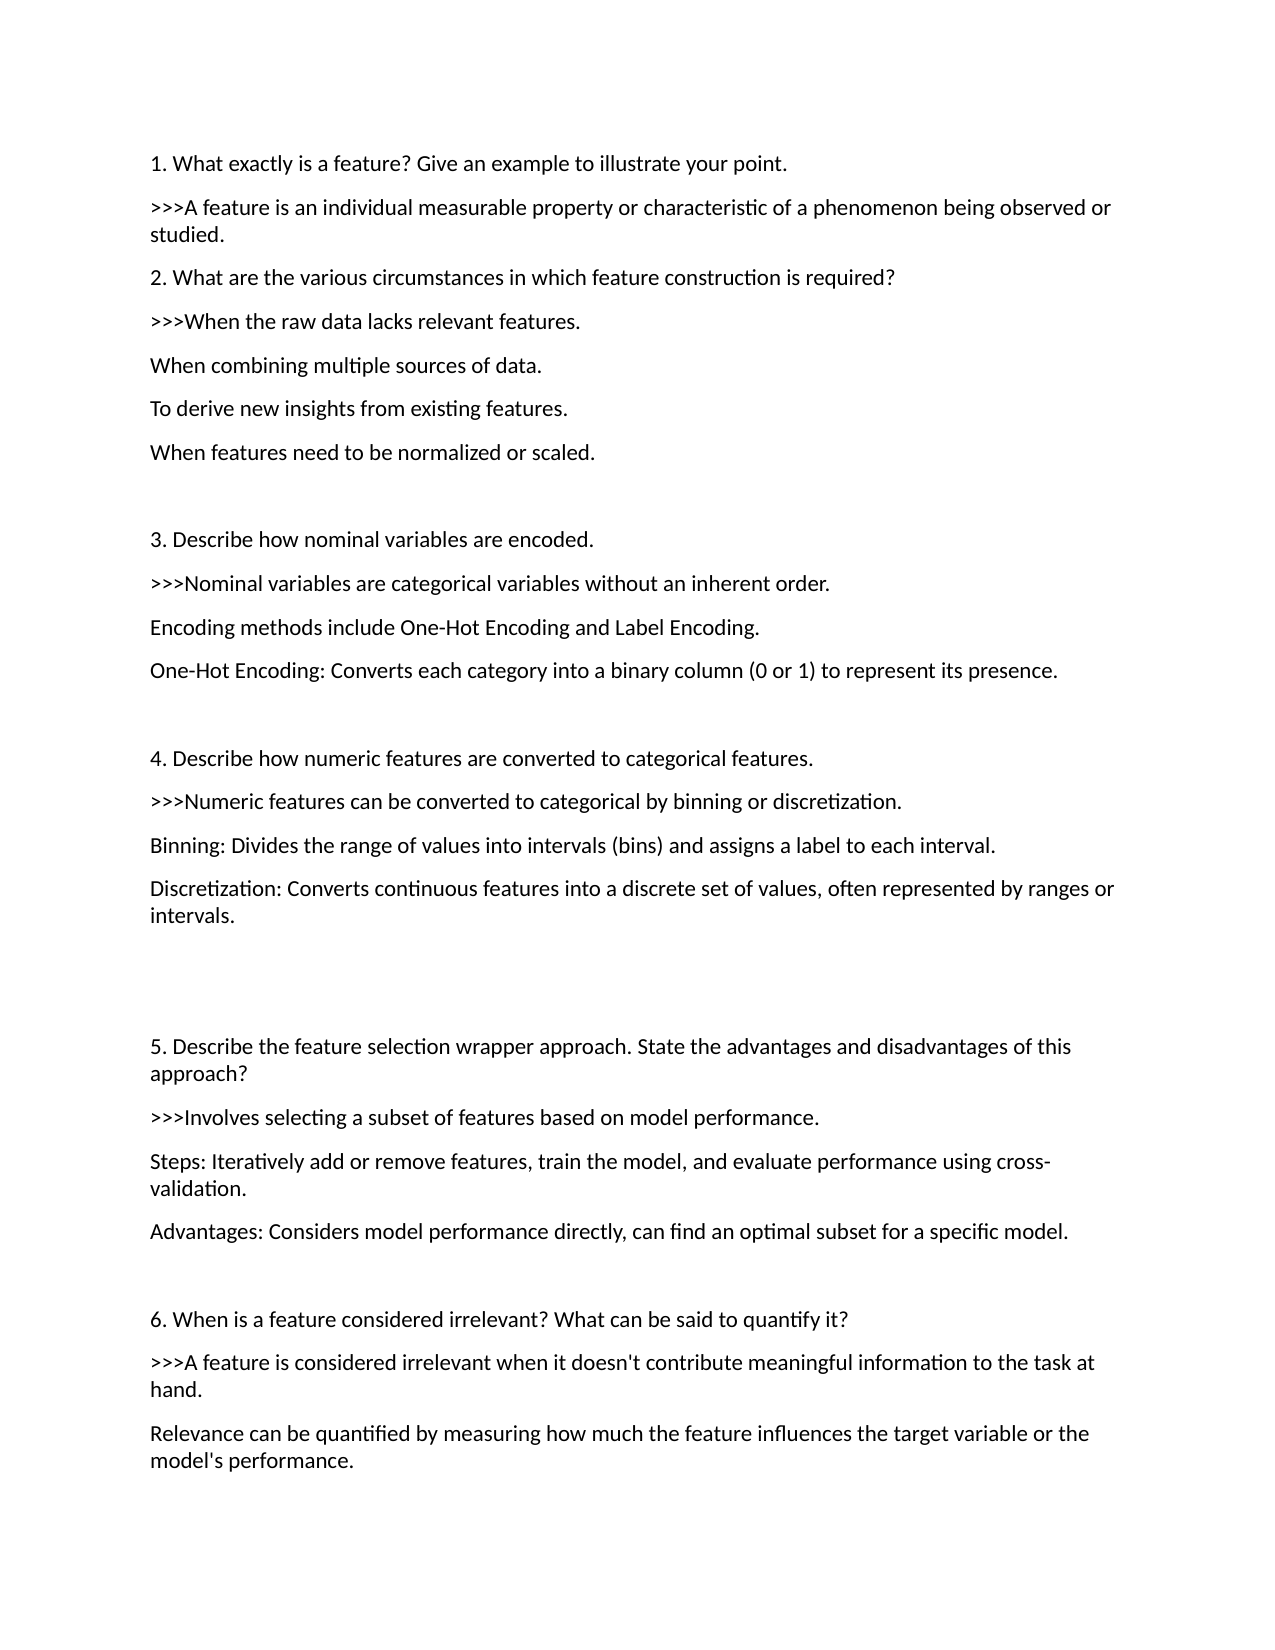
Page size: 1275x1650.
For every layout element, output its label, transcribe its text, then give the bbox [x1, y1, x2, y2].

text When features need to be normalized or scaled. [150, 439, 1125, 466]
text >>>Numeric features can be converted to categorical by binning or discretization. [150, 788, 1125, 815]
text >>>When the raw data lacks relevant features. [150, 308, 1125, 335]
text When combining multiple sources of data. [150, 352, 1125, 378]
text 2. What are the various circumstances in which feature construction is required? [150, 264, 1125, 291]
text One-Hot Encoding: Converts each category into a binary column (0 or 1) to represent its presence. [150, 657, 1125, 684]
text Discretization: Converts continuous features into a discrete set of values, often represented by ranges or intervals. [150, 875, 1125, 929]
text Encoding methods include One-Hot Encoding and Label Encoding. [150, 613, 1125, 640]
text 3. Describe how nominal variables are encoded. [150, 526, 1125, 553]
text Steps: Iteratively add or remove features, train the model, and evaluate performance using cross-validation. [150, 1147, 1125, 1201]
text 1. What exactly is a feature? Give an example to illustrate your point. [150, 150, 1125, 177]
text 6. When is a feature considered irrelevant? What can be said to quantify it? [150, 1305, 1125, 1332]
text >>>A feature is considered irrelevant when it doesn't contribute meaningful information to the task at hand. [150, 1349, 1125, 1403]
text Relevance can be quantified by measuring how much the feature influences the target variable or the model's performance. [150, 1420, 1125, 1474]
text >>>A feature is an individual measurable property or characteristic of a phenomenon being observed or studied. [150, 194, 1125, 248]
text 5. Describe the feature selection wrapper approach. State the advantages and disadvantages of this approach? [150, 1033, 1125, 1087]
text Advantages: Considers model performance directly, can find an optimal subset for a specific model. [150, 1218, 1125, 1245]
text 4. Describe how numeric features are converted to categorical features. [150, 744, 1125, 771]
text >>>Nominal variables are categorical variables without an inherent order. [150, 570, 1125, 597]
text Binning: Divides the range of values into intervals (bins) and assigns a label to each interval. [150, 832, 1125, 859]
text To derive new insights from existing features. [150, 395, 1125, 422]
text >>>Involves selecting a subset of features based on model performance. [150, 1104, 1125, 1131]
